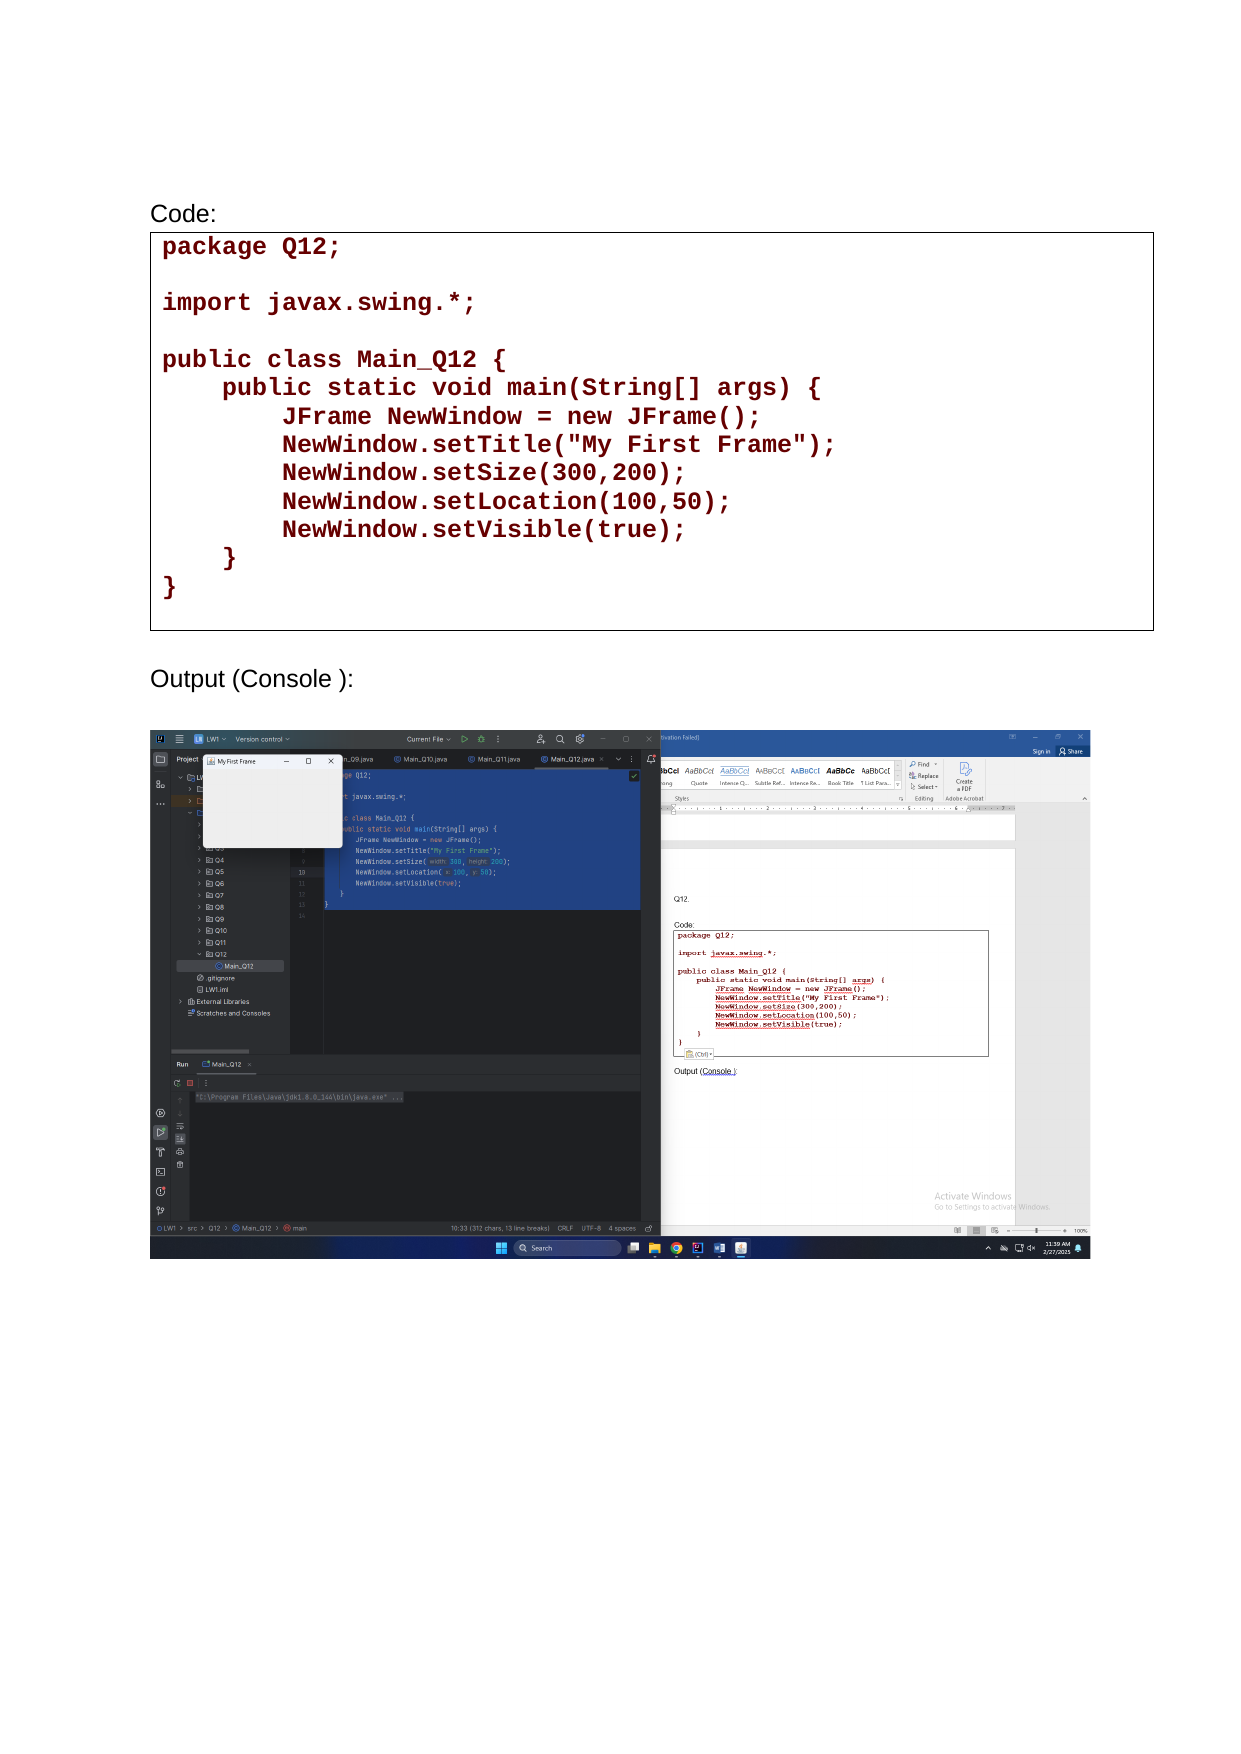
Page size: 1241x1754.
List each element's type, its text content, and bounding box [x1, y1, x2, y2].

picture [150, 730, 1091, 1259]
table_header package Q12; import javax.swing.*; public class Main_Q12 { public static void main(String[] args) { JFrame NewWindow = new JFrame(); NewWindow.setTitle("My First Frame"); NewWindow.setSize(300,200); NewWindow.setLocation(100,50); NewWindow.setVisible(true); } } [151, 233, 1153, 630]
text Code: [150, 199, 1090, 228]
text Output (Console ): [150, 664, 1090, 693]
